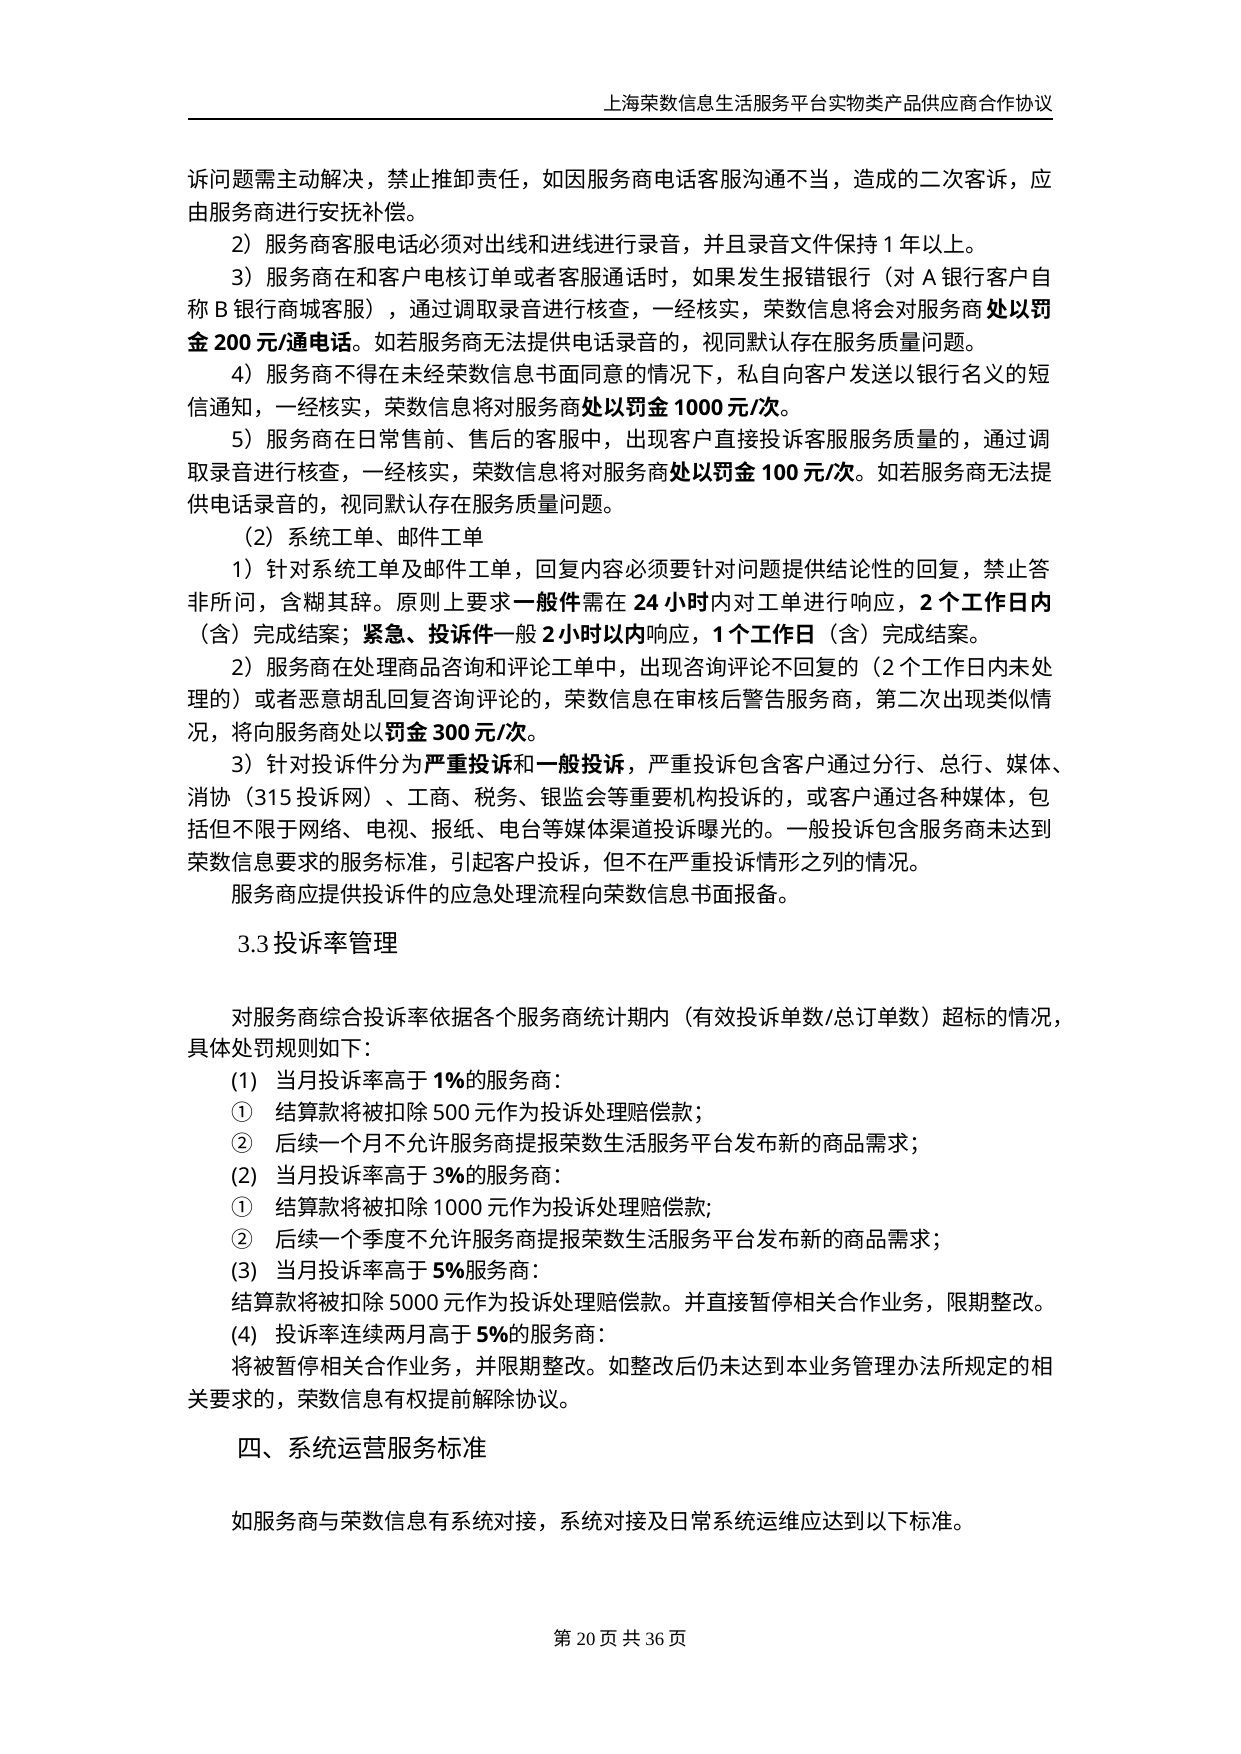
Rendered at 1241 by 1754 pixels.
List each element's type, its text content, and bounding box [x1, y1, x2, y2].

text 服务商应提供投诉件的应急处理流程向荣数信息书面报备。 [187, 877, 1053, 909]
text 1）针对系统工单及邮件工单，回复内容必须要针对问题提供结论性的回复，禁止答非所问，含糊其辞。原则上要求一般件需在24小时内对工单进行响应，2个工作日内（含）完成结案；紧急、投诉件一般2小时以内响应，1个工作日（含）完成结案。 [187, 552, 1053, 649]
text （2）系统工单、邮件工单 [187, 519, 1053, 552]
list 当月投诉率高于5%服务商： [231, 1253, 1053, 1285]
list 投诉率连续两月高于5%的服务商： [231, 1317, 1053, 1349]
text 5）服务商在日常售前、售后的客服中，出现客户直接投诉客服服务质量的，通过调取录音进行核查，一经核实，荣数信息将对服务商处以罚金100元/次。如若服务商无法提供电话录音的，视同默认存在服务质量问题。 [187, 422, 1053, 519]
text 3）服务商在和客户电核订单或者客服通话时，如果发生报错银行（对A银行客户自称B银行商城客服），通过调取录音进行核查，一经核实，荣数信息将会对服务商处以罚金200元/通电话。如若服务商无法提供电话录音的，视同默认存在服务质量问题。 [187, 259, 1053, 357]
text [187, 162, 1053, 227]
list 结算款将被扣除1000元作为投诉处理赔偿款; [187, 1190, 1053, 1222]
list 后续一个月不允许服务商提报荣数生活服务平台发布新的商品需求； [187, 1126, 1053, 1158]
text 将被暂停相关合作业务，并限期整改。如整改后仍未达到本业务管理办法所规定的相关要求的，荣数信息有权提前解除协议。 [187, 1349, 1053, 1414]
text 2）服务商在处理商品咨询和评论工单中，出现咨询评论不回复的（2个工作日内未处理的）或者恶意胡乱回复咨询评论的，荣数信息在审核后警告服务商，第二次出现类似情况，将向服务商处以罚金300元/次。 [187, 649, 1053, 747]
text 对服务商综合投诉率依据各个服务商统计期内（有效投诉单数/总订单数）超标的情况，具体处罚规则如下： [187, 999, 1053, 1063]
text 2）服务商客服电话必须对出线和进线进行录音，并且录音文件保持1年以上。 [187, 227, 1053, 259]
list 当月投诉率高于1%的服务商： [231, 1063, 1053, 1095]
subtitle 四、系统运营服务标准 [187, 1414, 1053, 1479]
text 如服务商与荣数信息有系统对接，系统对接及日常系统运维应达到以下标准。 [187, 1504, 1053, 1536]
text 4）服务商不得在未经荣数信息书面同意的情况下，私自向客户发送以银行名义的短信通知，一经核实，荣数信息将对服务商处以罚金1000元/次。 [187, 357, 1053, 422]
subtitle 3.3投诉率管理 [187, 909, 1053, 974]
list 结算款将被扣除500元作为投诉处理赔偿款； [187, 1095, 1053, 1126]
text 结算款将被扣除5000元作为投诉处理赔偿款。并直接暂停相关合作业务，限期整改。 [231, 1285, 1053, 1317]
list 当月投诉率高于3%的服务商： [231, 1158, 1053, 1190]
list 后续一个季度不允许服务商提报荣数生活服务平台发布新的商品需求； [187, 1222, 1053, 1253]
text 3）针对投诉件分为严重投诉和一般投诉，严重投诉包含客户通过分行、总行、媒体、消协（315投诉网）、工商、税务、银监会等重要机构投诉的，或客户通过各种媒体，包括但不限于网络、电视、报纸、电台等媒体渠道投诉曝光的。一般投诉包含服务商未达到荣数信息要求的服务标准，引起客户投诉，但不在严重投诉情形之列的情况。 [187, 747, 1053, 877]
